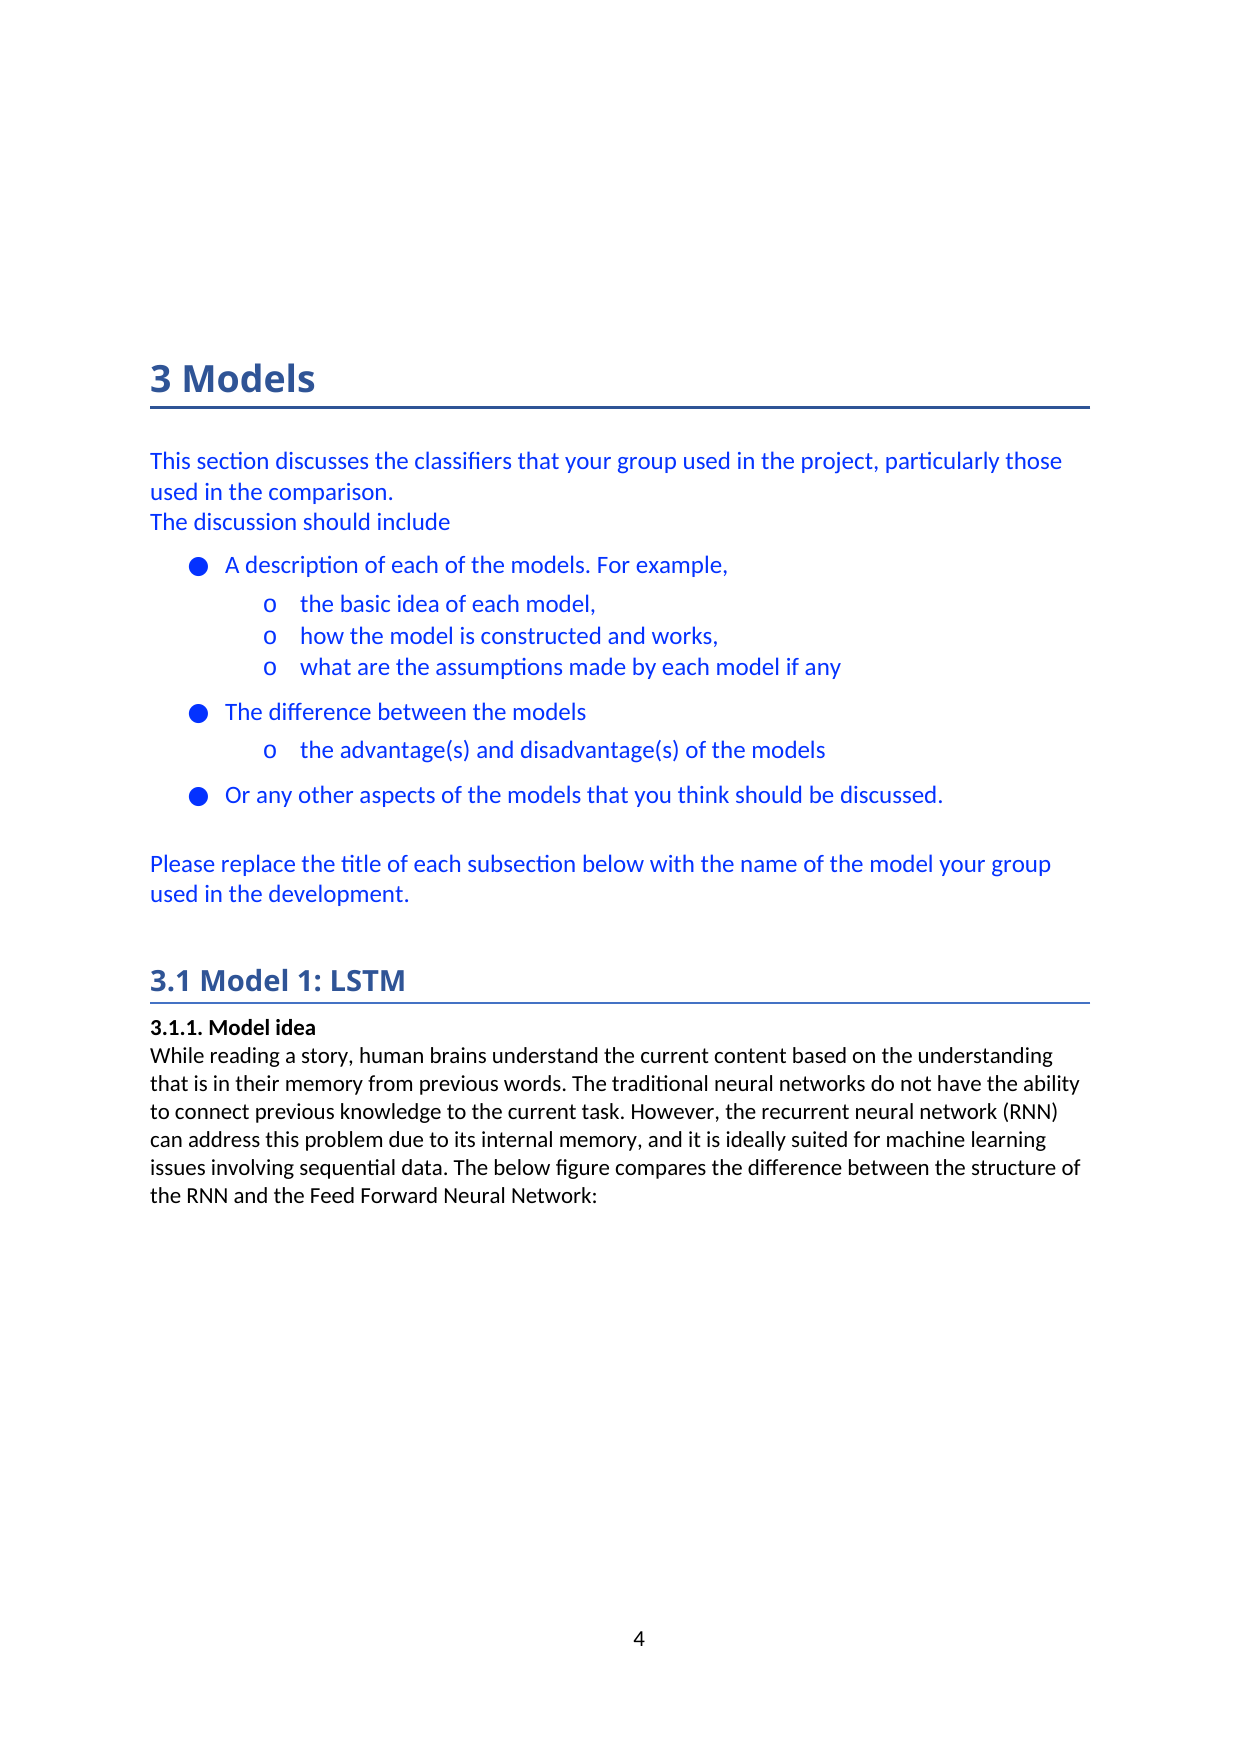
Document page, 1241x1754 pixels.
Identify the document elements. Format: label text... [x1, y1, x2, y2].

text Please replace the title of each subsection below with the name of the model your group used in the development. [150, 848, 1090, 909]
text This section discusses the classifiers that your group used in the project, particularly those used in the comparison. [150, 445, 1090, 506]
text 3.1.1. Model idea [150, 1013, 1090, 1041]
list A description of each of the models. For example, [187, 537, 1090, 588]
list the basic idea of each model, [262, 588, 1090, 620]
list what are the assumptions made by each model if any [262, 652, 1090, 683]
subtitle 3.1 Model 1: LSTM [150, 961, 1090, 1002]
text The discussion should include [150, 506, 1090, 537]
list the advantage(s) and disadvantage(s) of the models [262, 734, 1090, 766]
list Or any other aspects of the models that you think should be discussed. [187, 766, 1090, 818]
subtitle 3 Models [150, 353, 1090, 406]
text While reading a story, human brains understand the current content based on the understanding that is in their memory from previous words. The traditional neural networks do not have the ability to connect previous knowledge to the current task. However, the recurrent neural network (RNN) can address this problem due to its internal memory, and it is ideally suited for machine learning issues involving sequential data. The below figure compares the difference between the structure of the RNN and the Feed Forward Neural Network: [150, 1041, 1090, 1209]
list how the model is constructed and works, [262, 620, 1090, 652]
list The difference between the models [187, 683, 1090, 734]
